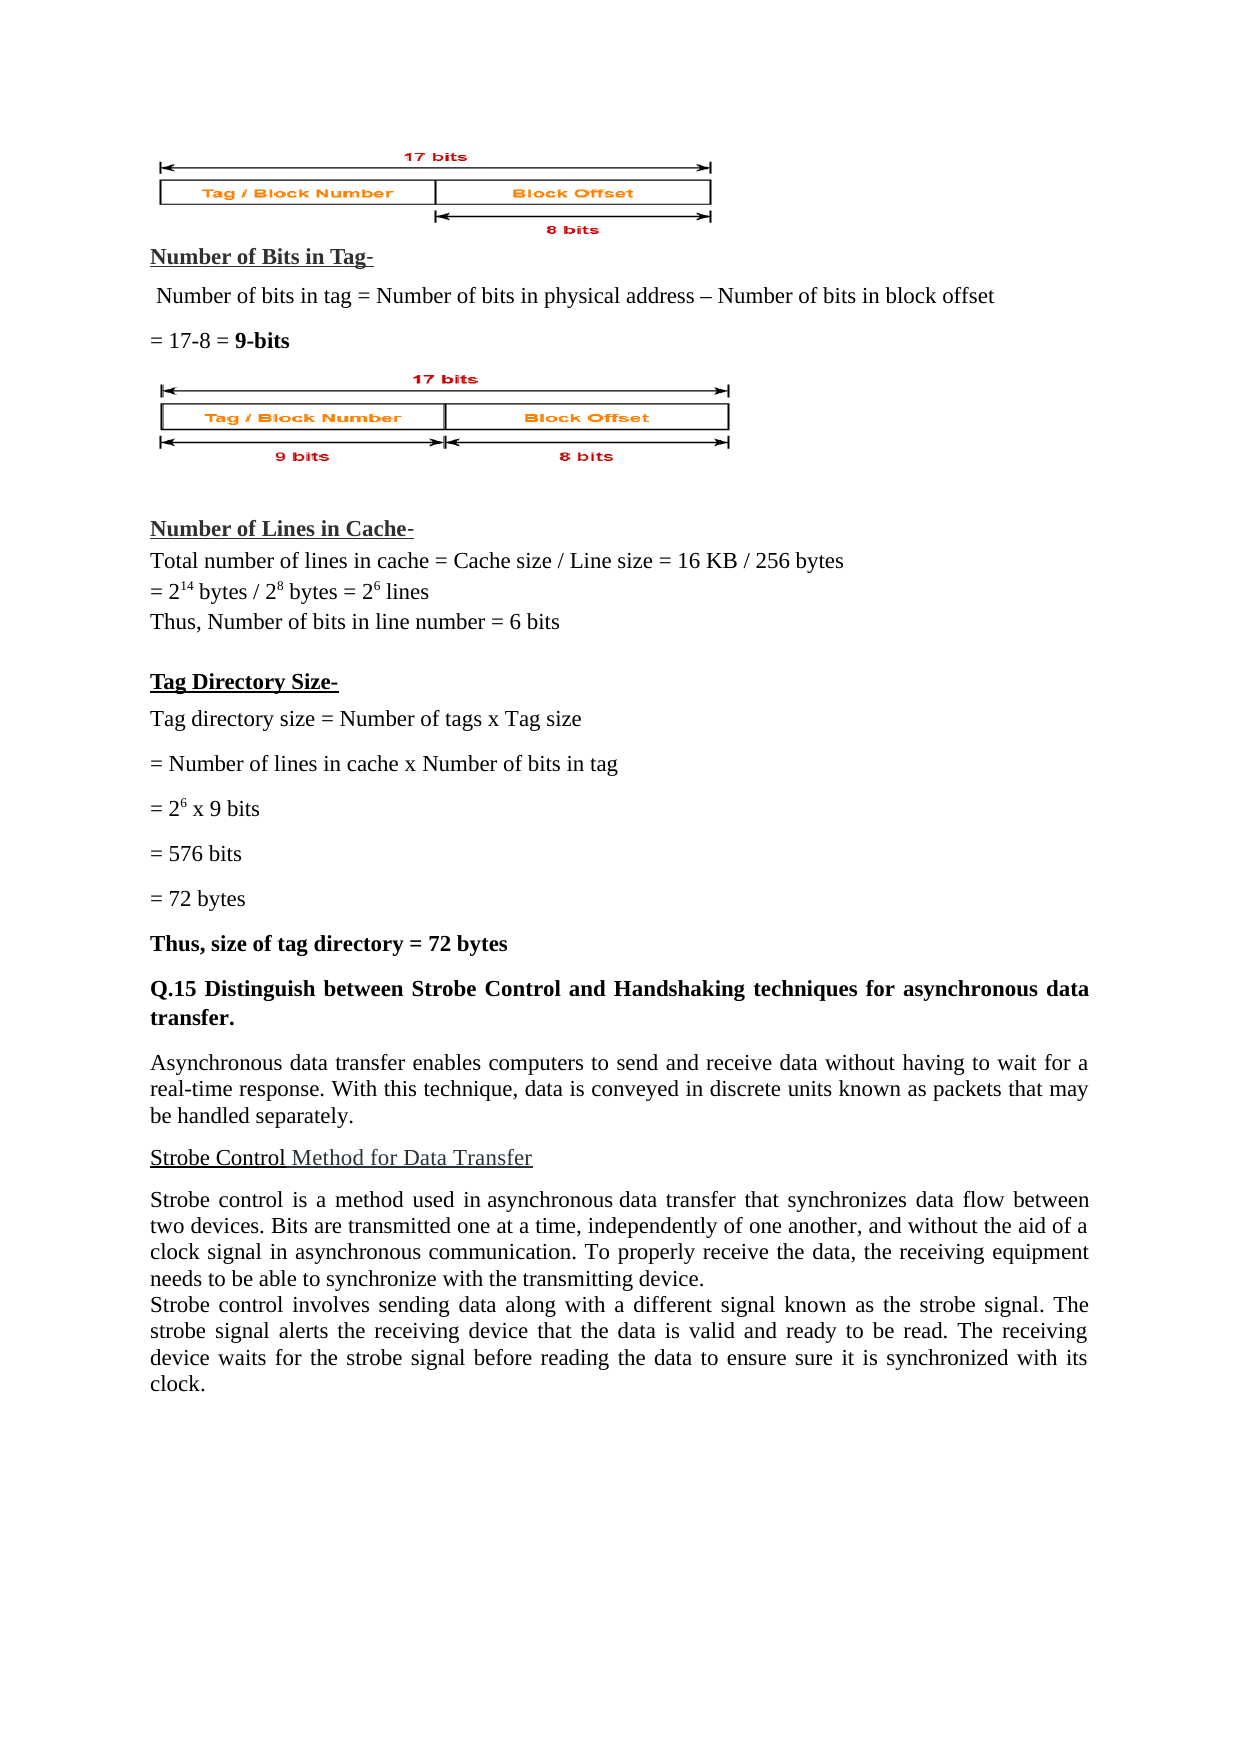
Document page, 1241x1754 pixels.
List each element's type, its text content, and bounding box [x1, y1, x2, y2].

text Number of Bits in Tag- [150, 239, 1090, 271]
text Tag Directory Size- [150, 668, 1090, 695]
text Strobe control is a method used in asynchronous data transfer that synchronizes data flow between two devices. Bits are transmitted one at a time, independently of one another, and without the aid of a clock signal in asynchronous communication. To properly receive the data, the receiving equipment needs to be able to synchronize with the transmitting device. [150, 1186, 1090, 1291]
picture [150, 150, 722, 236]
text Thus, size of tag directory = 72 bytes [150, 930, 1090, 957]
picture [150, 372, 740, 463]
text Number of Lines in Cache- [150, 512, 1090, 543]
text Strobe Control Method for Data Transfer [150, 1144, 1090, 1170]
text Asynchronous data transfer enables computers to send and receive data without having to wait for a real-time response. With this technique, data is conveyed in discrete units known as packets that may be handled separately. [150, 1049, 1090, 1128]
text = 72 bytes [150, 885, 1090, 912]
text Tag directory size = Number of tags x Tag size [150, 705, 1090, 731]
text Number of bits in tag = Number of bits in physical address – Number of bits in block offset [150, 282, 1090, 308]
text = 576 bits [150, 840, 1090, 866]
text Q.15 Distinguish between Strobe Control and Handshaking techniques for asynchronous data transfer. [150, 975, 1090, 1030]
text = 26 x 9 bits [150, 795, 1090, 821]
text = Number of lines in cache x Number of bits in tag [150, 750, 1090, 776]
text = 17-8 = 9-bits [150, 327, 1090, 353]
text Total number of lines in cache = Cache size / Line size = 16 KB / 256 bytes = 214 bytes / 28 bytes = 26 lines Thus, Number of bits in line number = 6 bits [150, 547, 1090, 634]
text Strobe control involves sending data along with a different signal known as the strobe signal. The strobe signal alerts the receiving device that the data is valid and ready to be read. The receiving device waits for the strobe signal before reading the data to ensure sure it is synchronized with its clock. [150, 1291, 1090, 1396]
